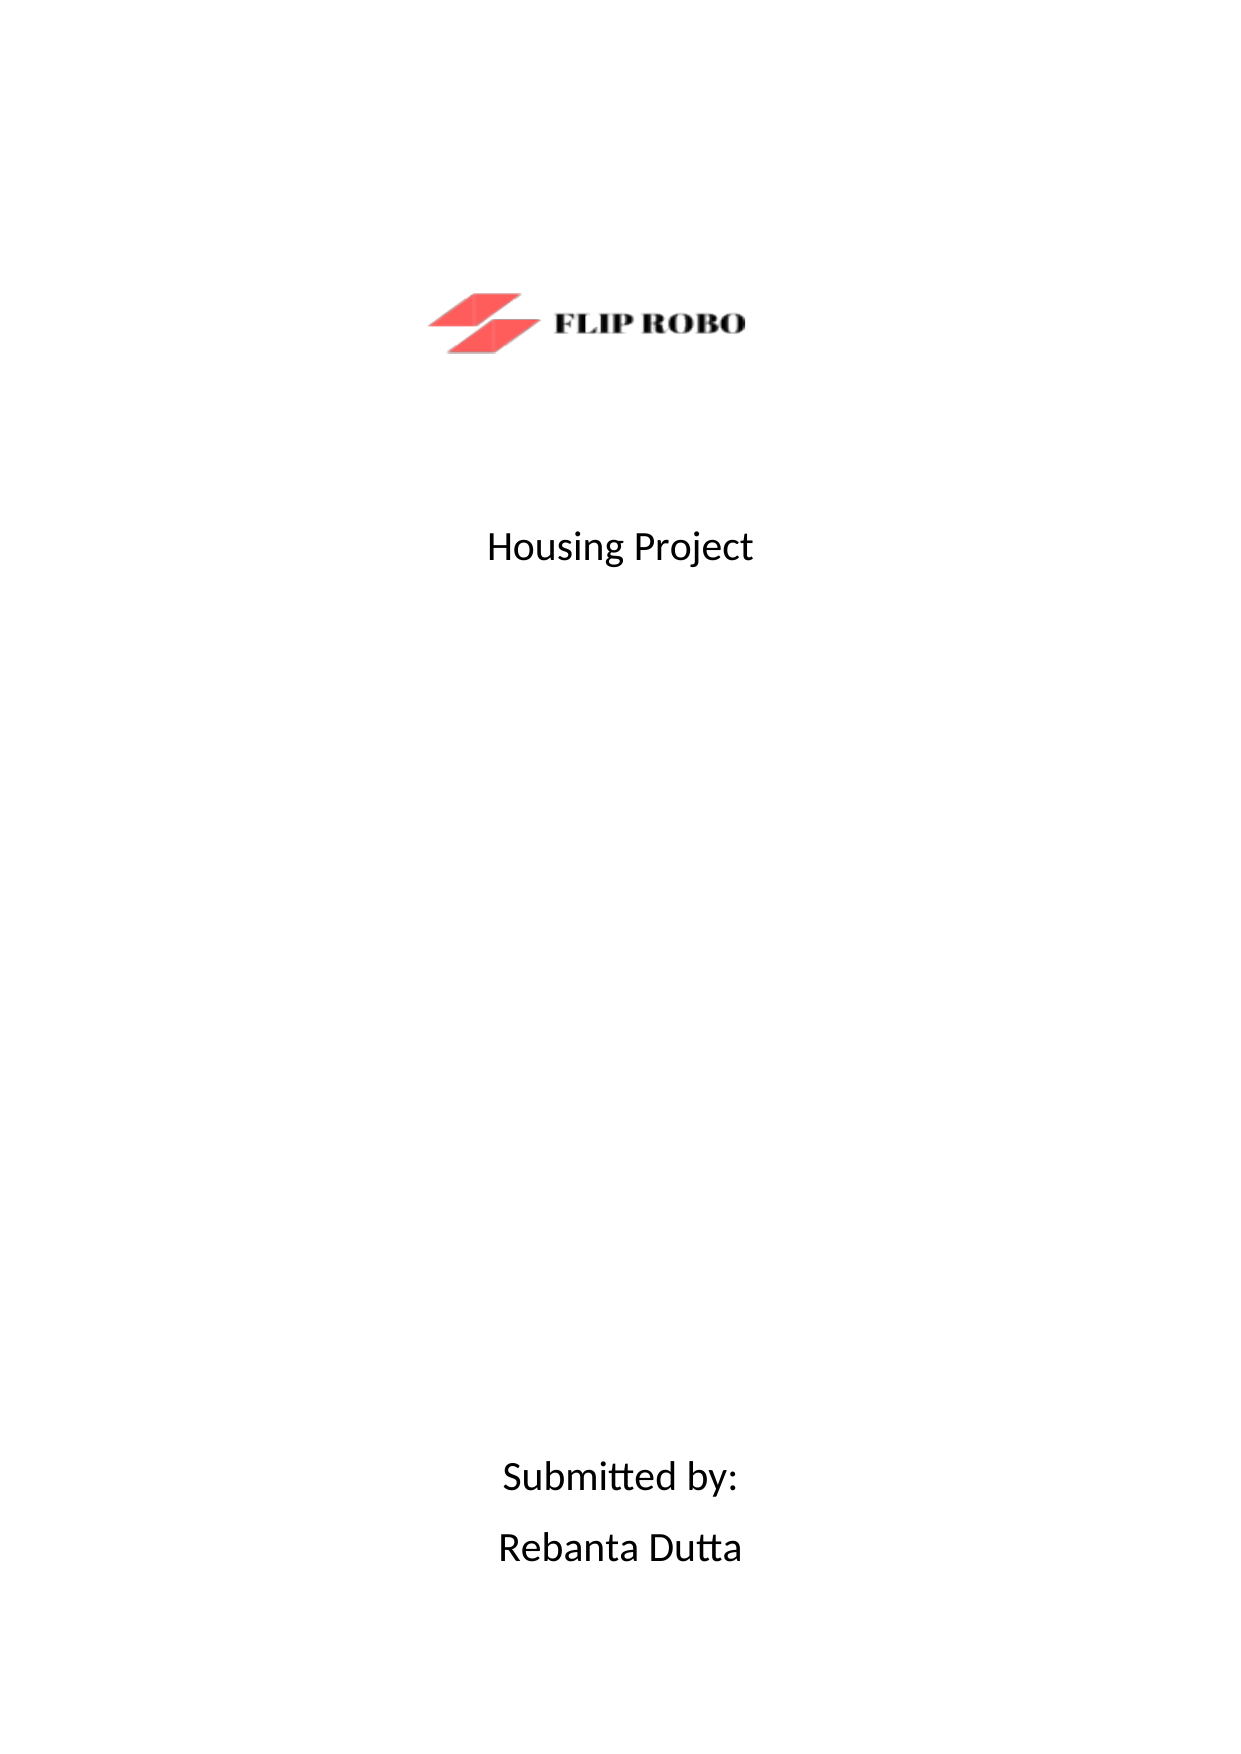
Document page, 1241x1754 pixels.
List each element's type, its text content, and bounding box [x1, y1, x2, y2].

text Submitted by: [456, 1449, 784, 1500]
text Housing Project [252, 520, 988, 571]
picture [427, 293, 746, 354]
text Rebanta Dutta [456, 1521, 784, 1572]
